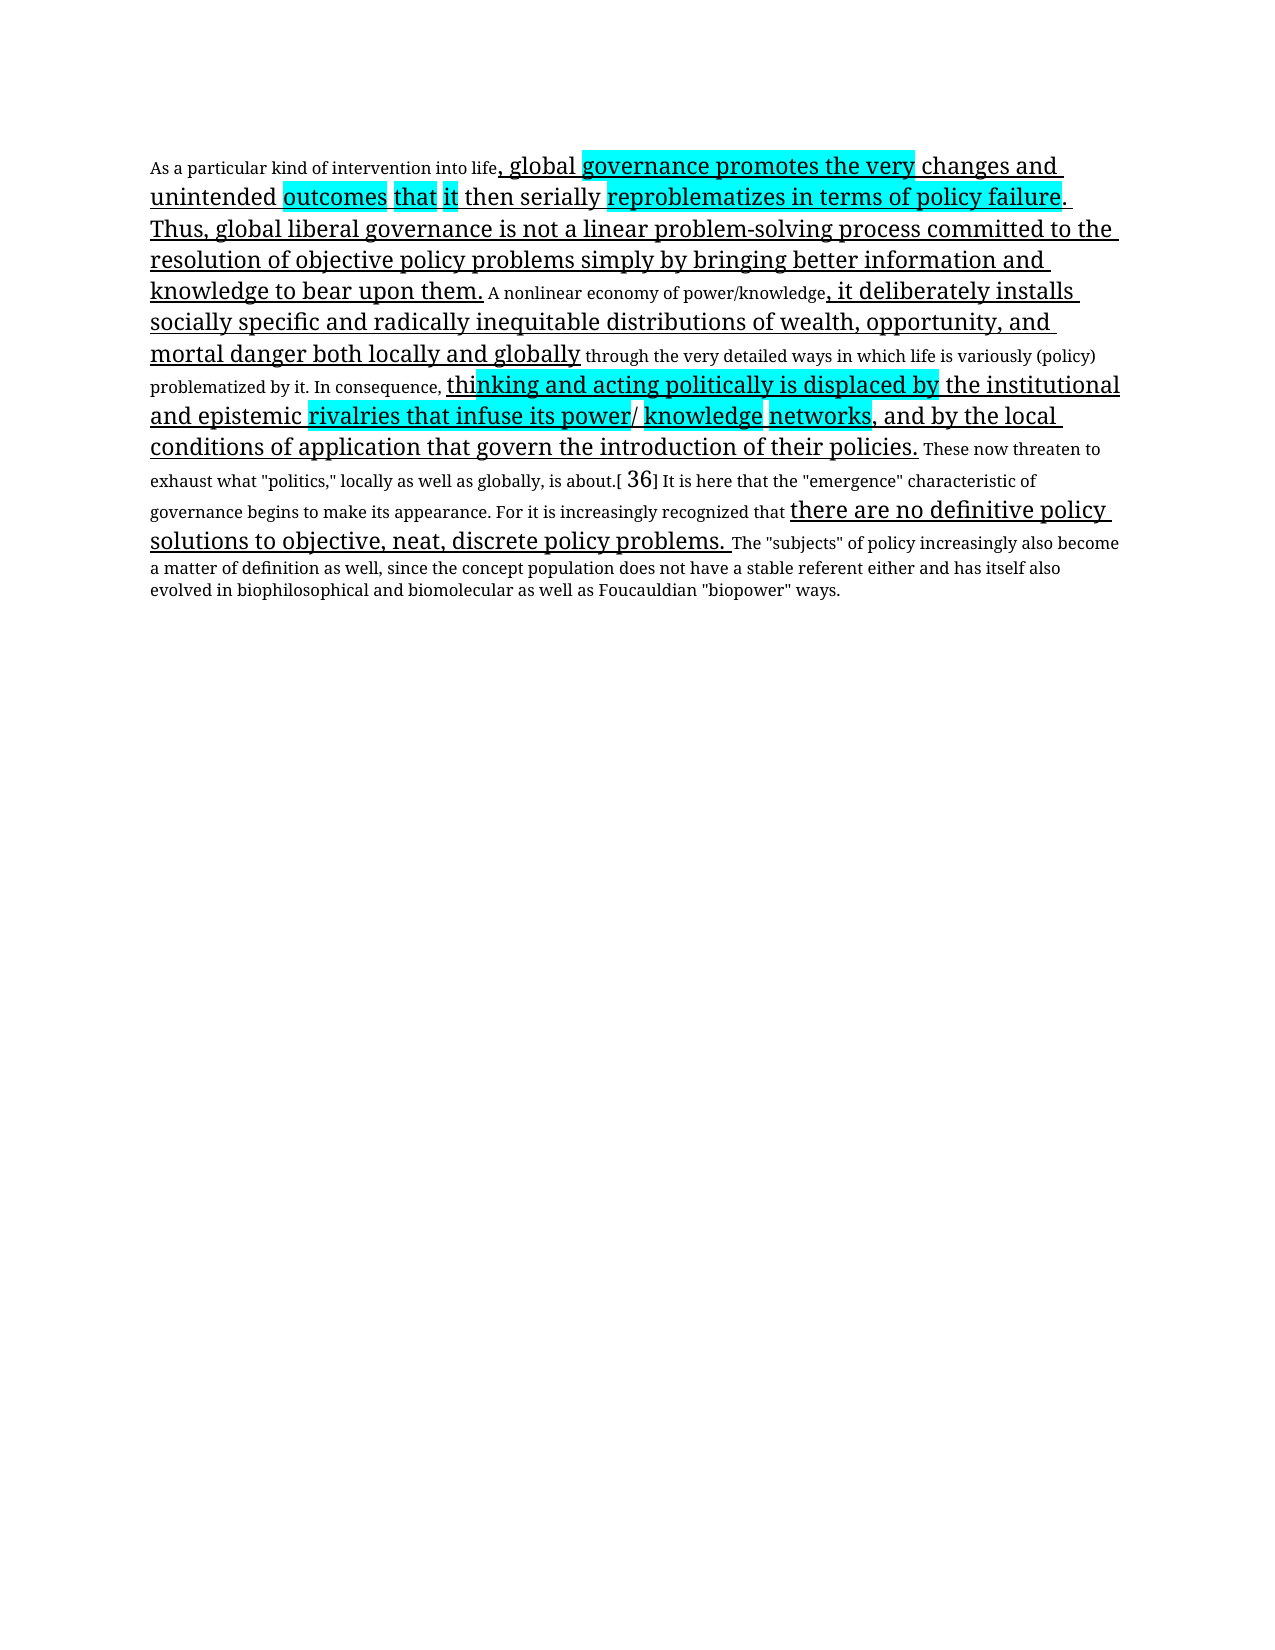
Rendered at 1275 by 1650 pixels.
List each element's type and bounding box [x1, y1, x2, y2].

text [150, 150, 1125, 602]
